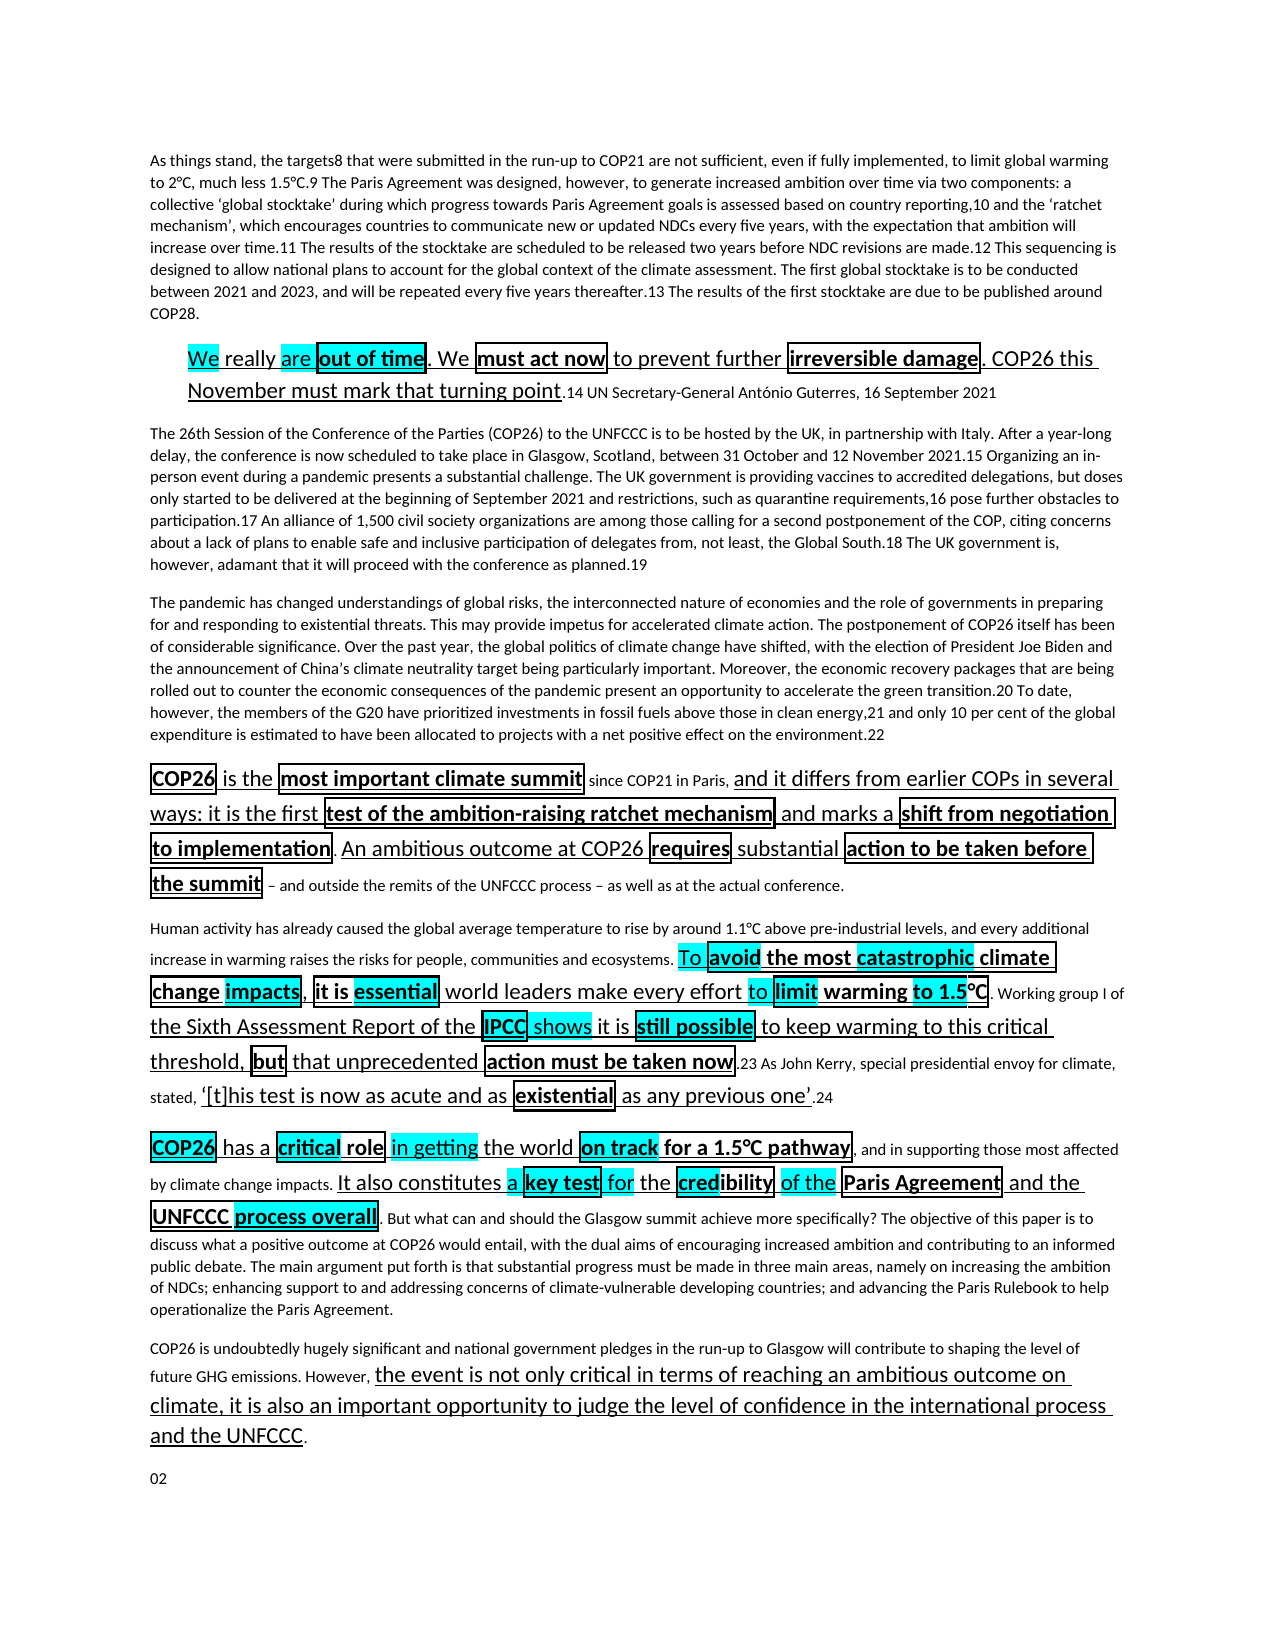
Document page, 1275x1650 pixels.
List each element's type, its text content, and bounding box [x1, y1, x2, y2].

text COP26 is the most important climate summit since COP21 in Paris, and it differs from earlier COPs in several ways: it is the first test of the ambition-raising ratchet mechanism and marks a shift from negotiation to implementation. An ambitious outcome at COP26 requires substantial action to be taken before the summit – and outside the remits of the UNFCCC process – as well as at the actual conference. [150, 762, 1125, 899]
text COP26 is undoubtedly hugely significant and national government pledges in the run-up to Glasgow will contribute to shaping the level of future GHG emissions. However, the event is not only critical in terms of reaching an ambitious outcome on climate, it is also an important opportunity to judge the level of confidence in the international process and the UNFCCC. [150, 1338, 1125, 1449]
text The 26th Session of the Conference of the Parties (COP26) to the UNFCCC is to be hosted by the UK, in partnership with Italy. After a year-long delay, the conference is now scheduled to take place in Glasgow, Scotland, between 31 October and 12 November 2021.15 Organizing an in-person event during a pandemic presents a substantial challenge. The UK government is providing vaccines to accredited delegations, but doses only started to be delivered at the beginning of September 2021 and restrictions, such as quarantine requirements,16 pose further obstacles to participation.17 An alliance of 1,500 civil society organizations are among those calling for a second postponement of the COP, citing concerns about a lack of plans to enable safe and inclusive participation of delegates from, not least, the Global South.18 The UK government is, however, adamant that it will proceed with the conference as planned.19 [150, 423, 1125, 574]
text The pandemic has changed understandings of global risks, the interconnected nature of economies and the role of governments in preparing for and responding to existential threats. This may provide impetus for accelerated climate action. The postponement of COP26 itself has been of considerable significance. Over the past year, the global politics of climate change have shifted, with the election of President Joe Biden and the announcement of China’s climate neutrality target being particularly important. Moreover, the economic recovery packages that are being rolled out to counter the economic consequences of the pandemic present an opportunity to accelerate the green transition.20 To date, however, the members of the G20 have prioritized investments in fossil fuels above those in clean energy,21 and only 10 per cent of the global expenditure is estimated to have been allocated to projects with a net positive effect on the environment.22 [150, 593, 1125, 744]
text As things stand, the targets8 that were submitted in the run-up to COP21 are not sufficient, even if fully implemented, to limit global warming to 2°C, much less 1.5°C.9 The Paris Agreement was designed, however, to generate increased ambition over time via two components: a collective ‘global stocktake’ during which progress towards Paris Agreement goals is assessed based on country reporting,10 and the ‘ratchet mechanism’, which encourages countries to communicate new or updated NDCs every five years, with the expectation that ambition will increase over time.11 The results of the stocktake are scheduled to be released two years before NDC revisions are made.12 This sequencing is designed to allow national plans to account for the global context of the climate assessment. The first global stocktake is to be conducted between 2021 and 2023, and will be repeated every five years thereafter.13 The results of the first stocktake are due to be published around COP28. [150, 150, 1125, 323]
text We really are out of time. We must act now to prevent further irreversible damage. COP26 this November must mark that turning point.14 UN Secretary-General António Guterres, 16 September 2021 [187, 342, 1125, 404]
text 02 [150, 1468, 1125, 1488]
text COP26 has a critical role in getting the world on track for a 1.5°C pathway, and in supporting those most affected by climate change impacts. It also constitutes a key test for the credibility of the Paris Agreement and the UNFCCC process overall. But what can and should the Glasgow summit achieve more specifically? The objective of this paper is to discuss what a positive outcome at COP26 would entail, with the dual aims of encouraging increased ambition and contributing to an informed public debate. The main argument put forth is that substantial progress must be made in three main areas, namely on increasing the ambition of NDCs; enhancing support to and addressing concerns of climate-vulnerable developing countries; and advancing the Paris Rulebook to help operationalize the Paris Agreement. [150, 1131, 1125, 1320]
text Human activity has already caused the global average temperature to rise by around 1.1°C above pre-industrial levels, and every additional increase in warming raises the risks for people, communities and ecosystems. To avoid the most catastrophic climate change impacts, it is essential world leaders make every effort to limit warming to 1.5°C. Working group I of the Sixth Assessment Report of the IPCC shows it is still possible to keep warming to this critical threshold, but that unprecedented action must be taken now.23 As John Kerry, special presidential envoy for climate, stated, ‘[t]his test is now as acute and as existential as any previous one’.24 [150, 918, 1125, 1112]
